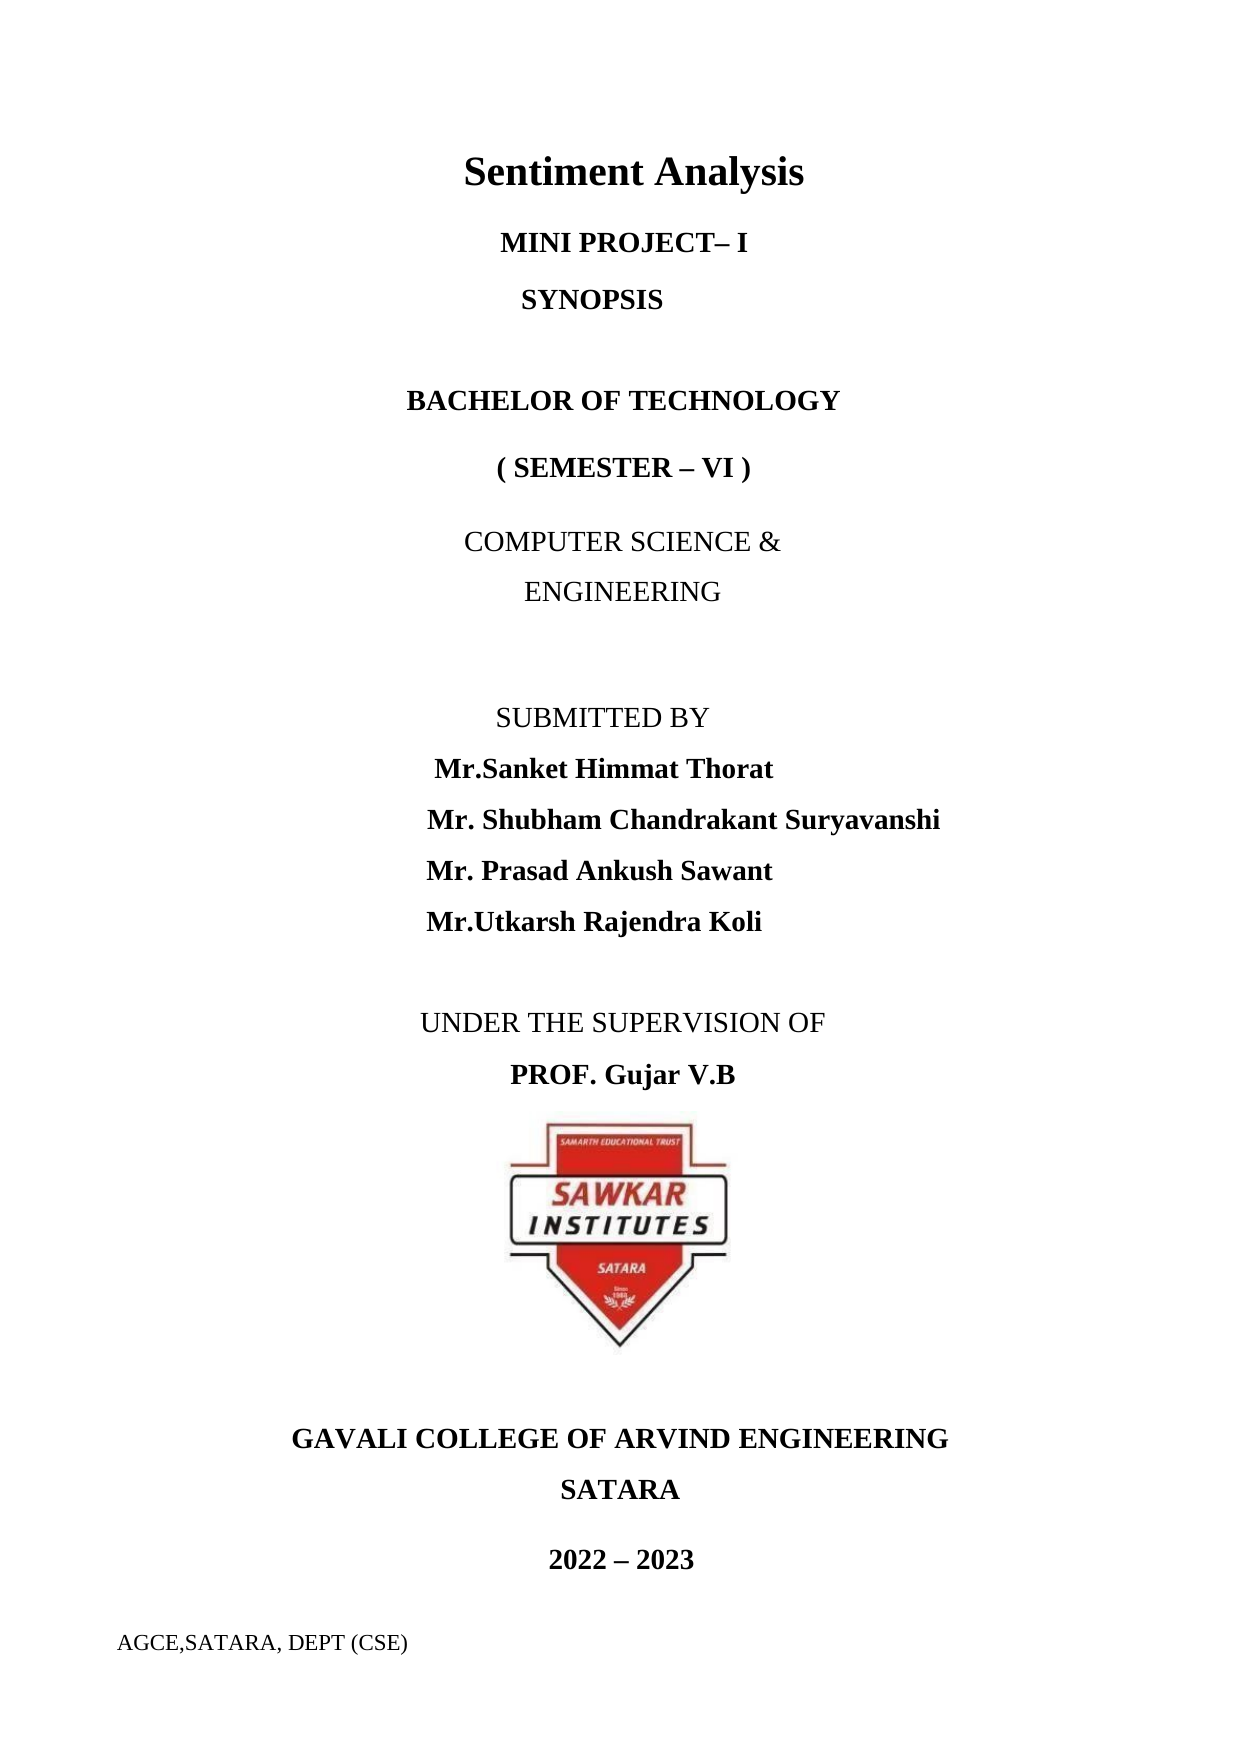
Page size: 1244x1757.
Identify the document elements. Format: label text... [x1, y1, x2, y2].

text Mr.Sanket Himmat Thorat [398, 751, 958, 784]
picture [496, 1111, 739, 1355]
text Mr.Utkarsh Rajendra Koli [426, 904, 855, 937]
text 2022 – 2023 [399, 1542, 843, 1575]
text SUBMITTED BY [495, 700, 750, 733]
text MINI PROJECT– I [398, 225, 870, 259]
text Mr. Prasad Ankush Sawant [426, 853, 899, 886]
text BACHELOR OF TECHNOLOGY [404, 383, 843, 417]
text UNDER THE SUPERVISION OF [402, 1005, 843, 1039]
text PROF. Gujar V.B [403, 1057, 843, 1091]
text Sentiment Analysis [398, 146, 870, 194]
text COMPUTER SCIENCE & ENGINEERING [402, 524, 843, 608]
text SYNOPSIS [478, 282, 870, 316]
text Mr. Shubham Chandrakant Suryavanshi [398, 802, 958, 835]
text ( SEMESTER – VI ) [404, 451, 843, 484]
text GAVALI COLLEGE OF ARVIND ENGINEERING SATARA [291, 1421, 949, 1505]
